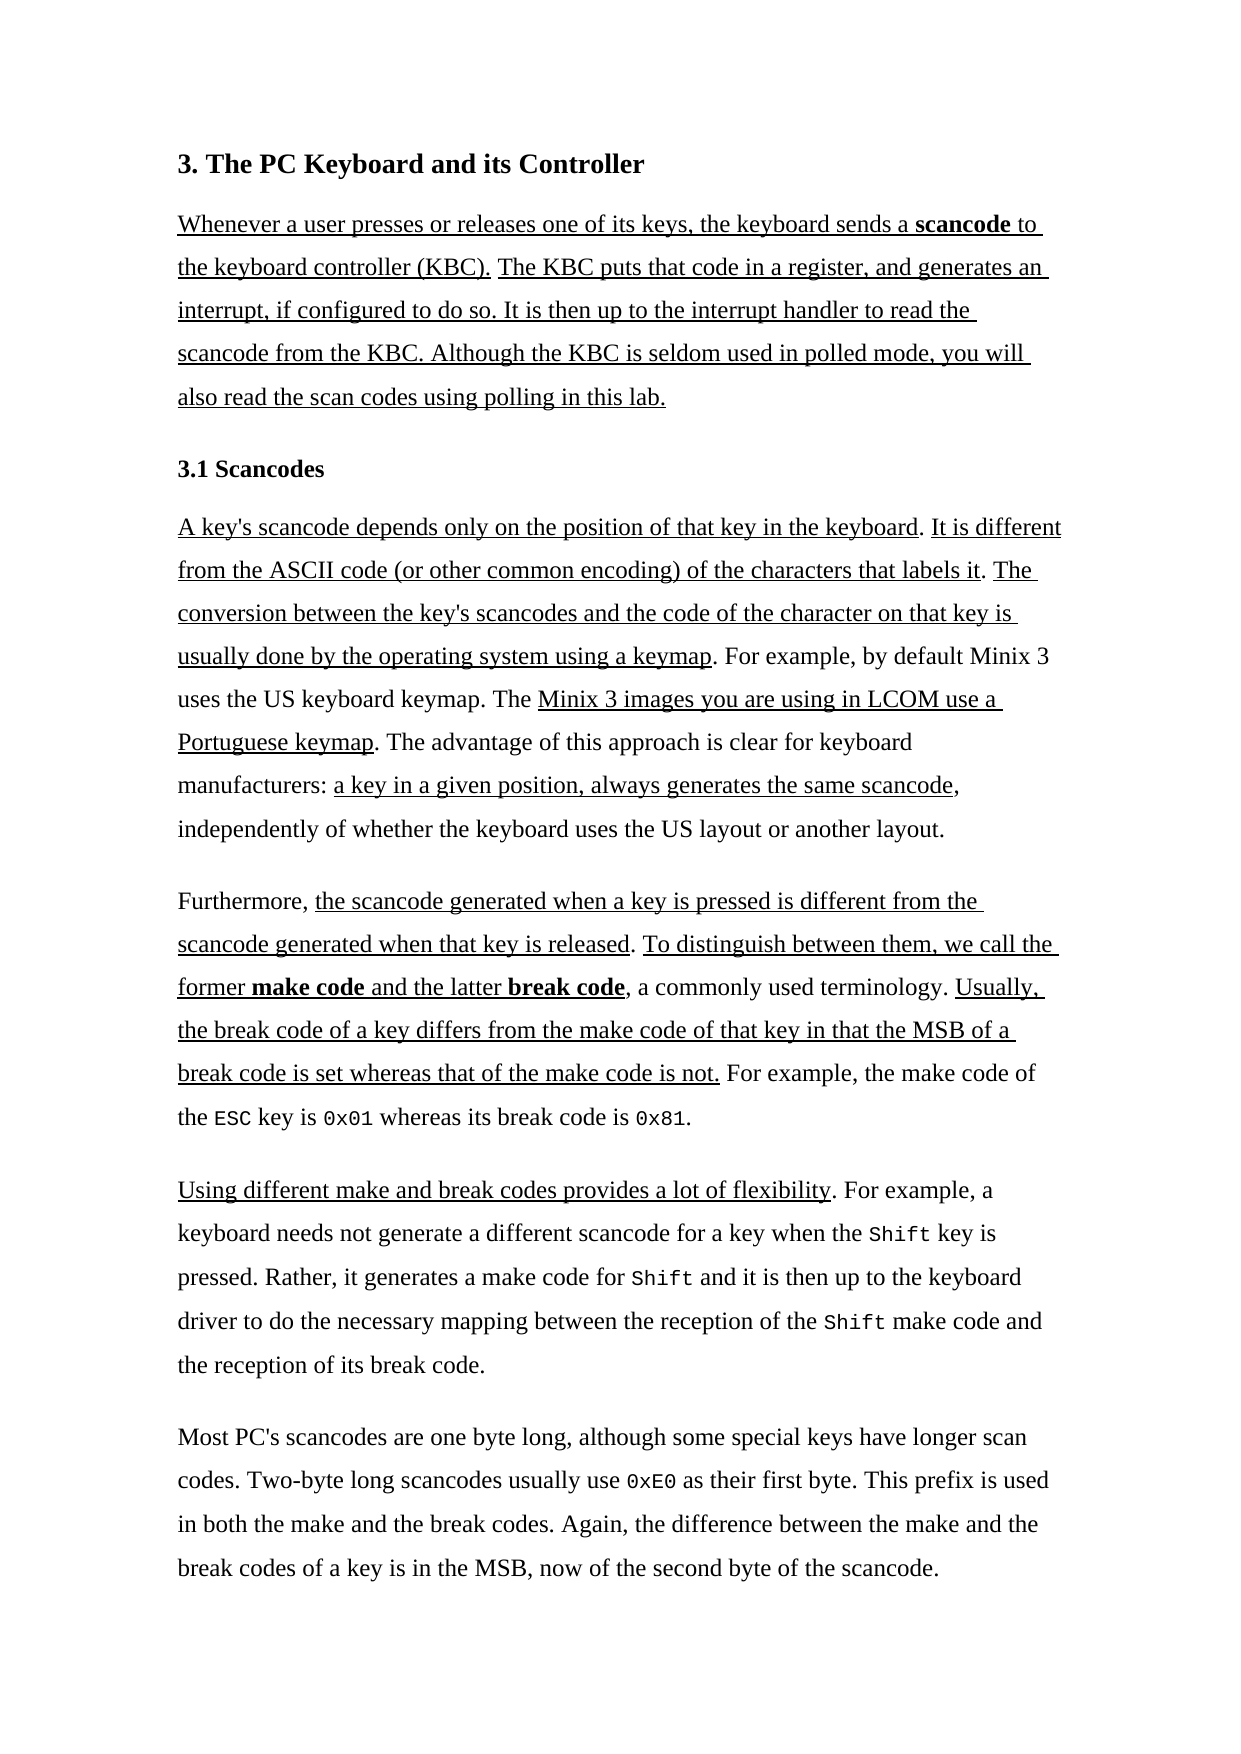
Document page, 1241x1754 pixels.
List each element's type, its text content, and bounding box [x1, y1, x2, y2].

subtitle 3.1 Scancodes [177, 454, 1063, 483]
text Using different make and break codes provides a lot of flexibility. For example, a keyboard needs not generate a different scancode for a key when the Shift key is pressed. Rather, it generates a make code for Shift and it is then up to the keyboard driver to do the necessary mapping between the reception of the Shift make code and the reception of its break code. [177, 1175, 1063, 1379]
text Whenever a user presses or releases one of its keys, the keyboard sends a scancode to the keyboard controller (KBC). The KBC puts that code in a register, and generates an interrupt, if configured to do so. It is then up to the interrupt handler to read the scancode from the KBC. Although the KBC is seldom used in polled mode, you will also read the scan codes using polling in this lab. [177, 209, 1063, 410]
subtitle 3. The PC Keyboard and its Controller [177, 148, 1063, 180]
text Furthermore, the scancode generated when a key is pressed is different from the scancode generated when that key is released. To distinguish between them, we call the former make code and the latter break code, a commonly used terminology. Usually, the break code of a key differs from the make code of that key in that the MSB of a break code is set whereas that of the make code is not. For example, the make code of the ESC key is 0x01 whereas its break code is 0x81. [177, 886, 1063, 1131]
text A key's scancode depends only on the position of that key in the keyboard. It is different from the ASCII code (or other common encoding) of the characters that labels it. The conversion between the key's scancodes and the code of the character on that key is usually done by the operating system using a keymap. For example, by default Minix 3 uses the US keyboard keymap. The Minix 3 images you are using in LCOM use a Portuguese keymap. The advantage of this approach is clear for keyboard manufacturers: a key in a given position, always generates the same scancode, independently of whether the keyboard uses the US layout or another layout. [177, 512, 1063, 842]
text Most PC's scancodes are one byte long, although some special keys have longer scan codes. Two-byte long scancodes usually use 0xE0 as their first byte. This prefix is used in both the make and the break codes. Again, the difference between the make and the break codes of a key is in the MSB, now of the second byte of the scancode. [177, 1422, 1063, 1581]
